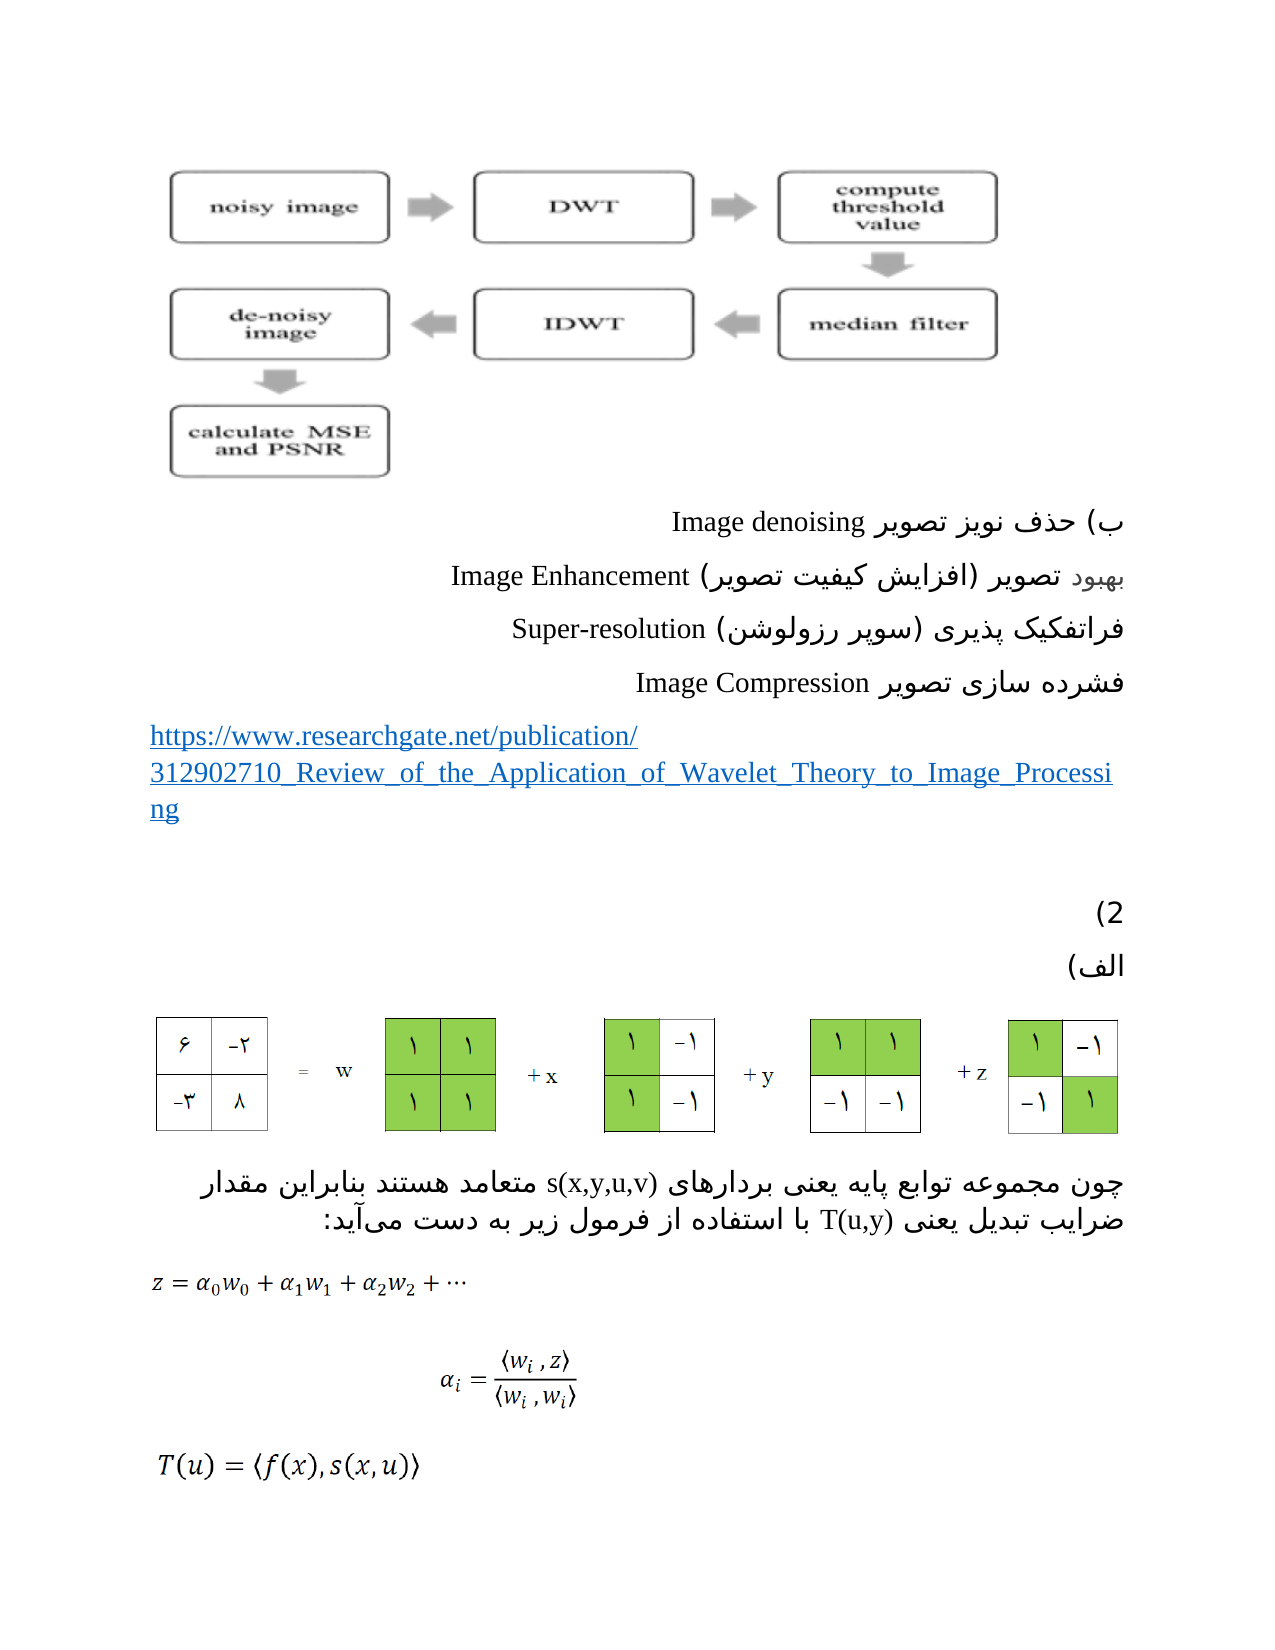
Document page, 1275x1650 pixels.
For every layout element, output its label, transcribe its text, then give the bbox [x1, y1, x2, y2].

picture [150, 1442, 427, 1496]
text فشرده سازی تصویر Image Compression [150, 665, 1125, 699]
text 2) [150, 896, 1125, 930]
text چون مجموعه توابع پایه یعنی بردارهای s(x,y,u,v) متعامد هستند بنابراین مقدار ضرایب تبدیل یعنی T(u,y) با استفاده از فرمول زیر به دست می‌آید: [150, 1165, 1125, 1236]
text بهبود تصویر (افزایش کیفیت تصویر) Image Enhancement [150, 558, 1125, 592]
picture [150, 1003, 1125, 1147]
picture [150, 150, 1008, 486]
text ب) حذف نویز تصویر Image denoising [150, 504, 1125, 538]
text الف) [150, 950, 1125, 984]
text https://www.researchgate.net/publication/312902710_Review_of_the_Application_of_Wavelet_Theory_to_Image_Processing [150, 718, 1125, 824]
text فراتفکیک پذیری (سوپر رزولوشن) Super-resolution [150, 611, 1125, 646]
picture [150, 1255, 587, 1424]
